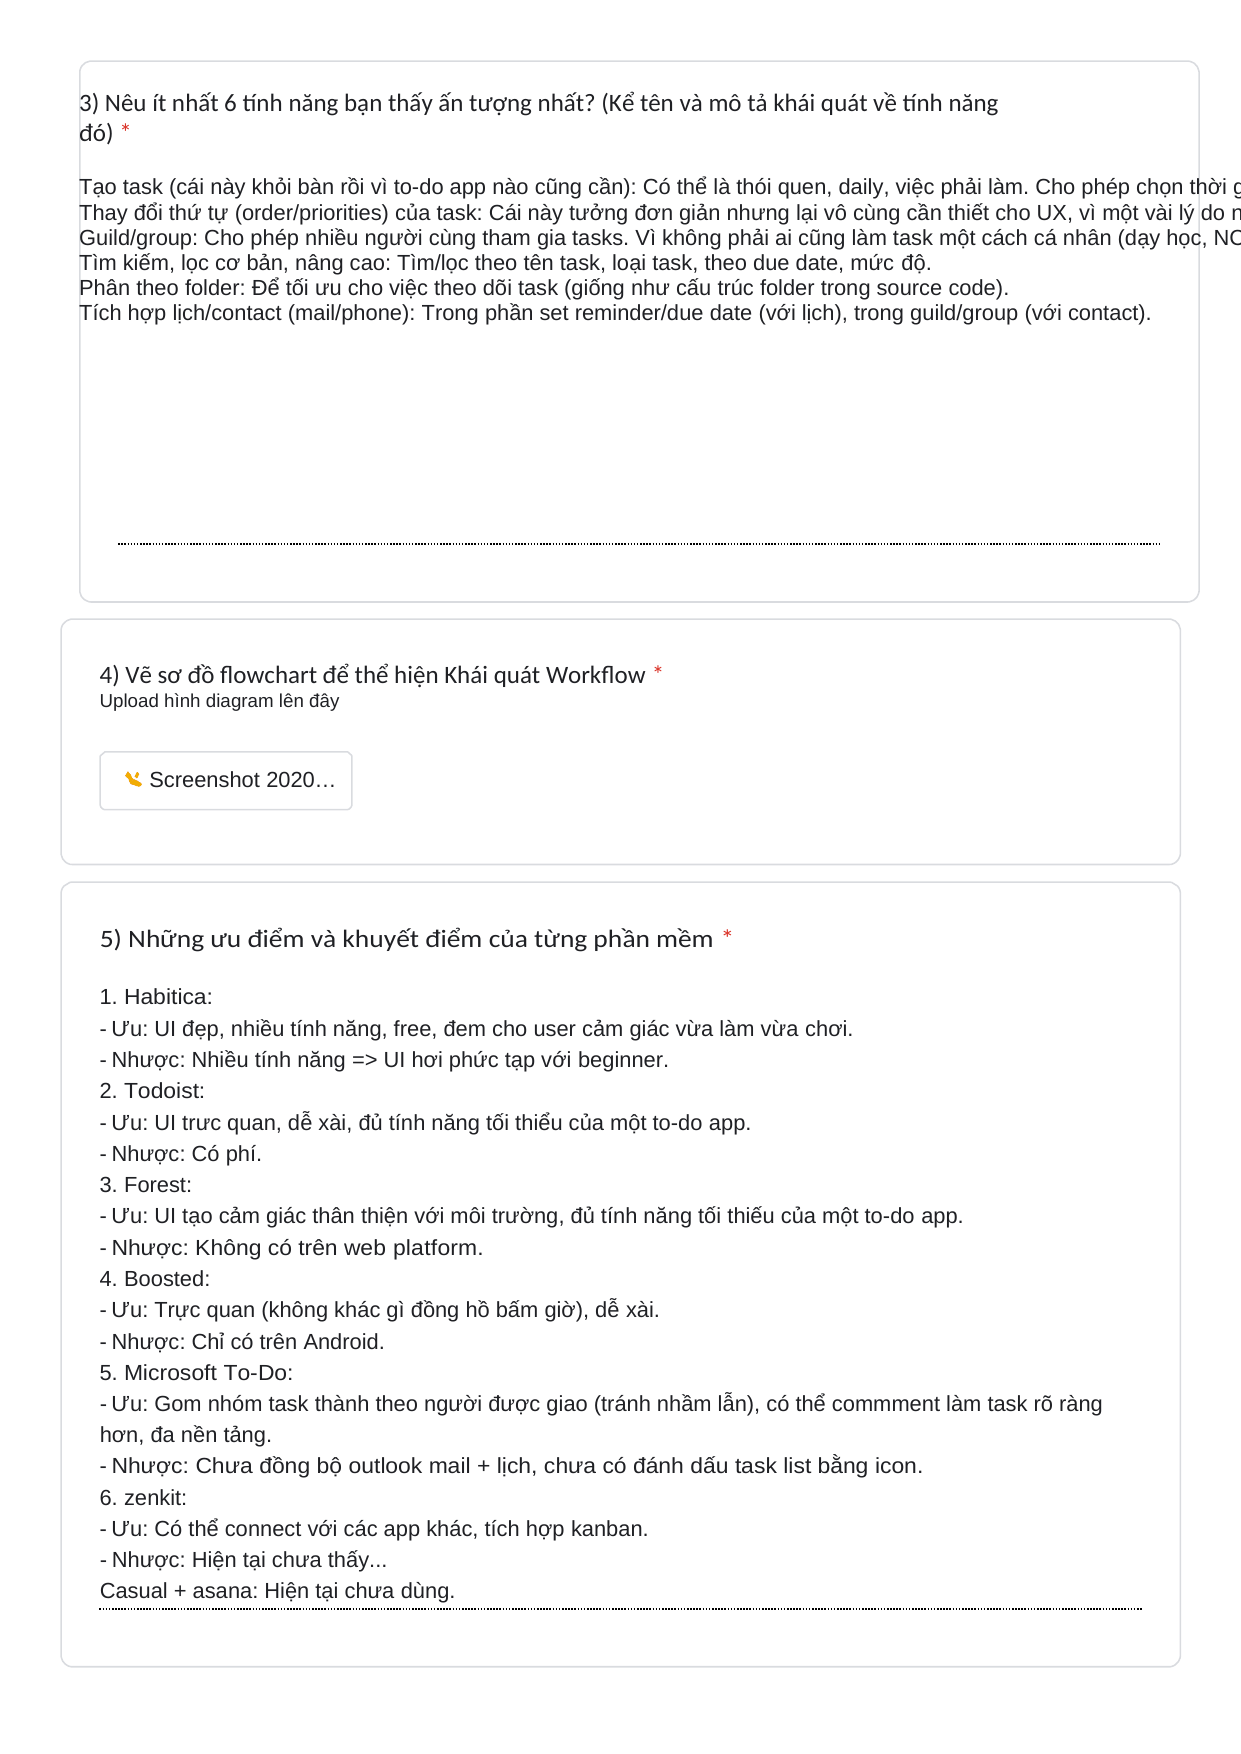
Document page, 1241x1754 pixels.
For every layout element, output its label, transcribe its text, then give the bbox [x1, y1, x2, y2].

list Nhược: Không có trên web platform. [99, 1235, 1194, 1260]
text 5) Những ưu điểm và khuyết điểm của từng phần mềm * [99, 923, 1194, 954]
list Ưu: Trực quan (không khác gì đồng hồ bấm giờ), dễ xài. [99, 1297, 1194, 1323]
list Nhược: Hiện tại chưa thấy... Casual + asana: Hiện tại chưa dùng. [99, 1547, 457, 1603]
list Boosted: [99, 1266, 1194, 1291]
list Nhược: Có phí. [99, 1141, 1194, 1166]
list Ưu: UI tạo cảm giác thân thiện với môi trường, đủ tính năng tối thiếu của một to-do app. [99, 1203, 1194, 1229]
list Nhược: Chỉ có trên Android. [99, 1329, 1194, 1354]
list Ưu: Gom nhóm task thành theo người được giao (tránh nhầm lẫn), có thể commment làm task rõ ràng hơn, đa nền tảng. [99, 1391, 1119, 1447]
list Ưu: UI đẹp, nhiều tính năng, free, đem cho user cảm giác vừa làm vừa chơi. [99, 1016, 1194, 1041]
list Microsoft To-Do: [99, 1360, 1194, 1385]
list Nhược: Nhiều tính năng => UI hơi phức tạp với beginner. [99, 1047, 1194, 1072]
list Forest: [99, 1172, 1194, 1197]
list Habitica: [99, 984, 1194, 1009]
list Ưu: UI trưc quan, dễ xài, đủ tính năng tối thiểu của một to-do app. [99, 1109, 1194, 1135]
list Ưu: Có thể connect với các app khác, tích hợp kanban. [99, 1516, 1194, 1541]
picture [125, 771, 142, 787]
list zenkit: [99, 1485, 1194, 1510]
list Nhược: Chưa đồng bộ outlook mail + lịch, chưa có đánh dấu task list bằng icon. [99, 1453, 1194, 1478]
list Todoist: [99, 1078, 1194, 1103]
